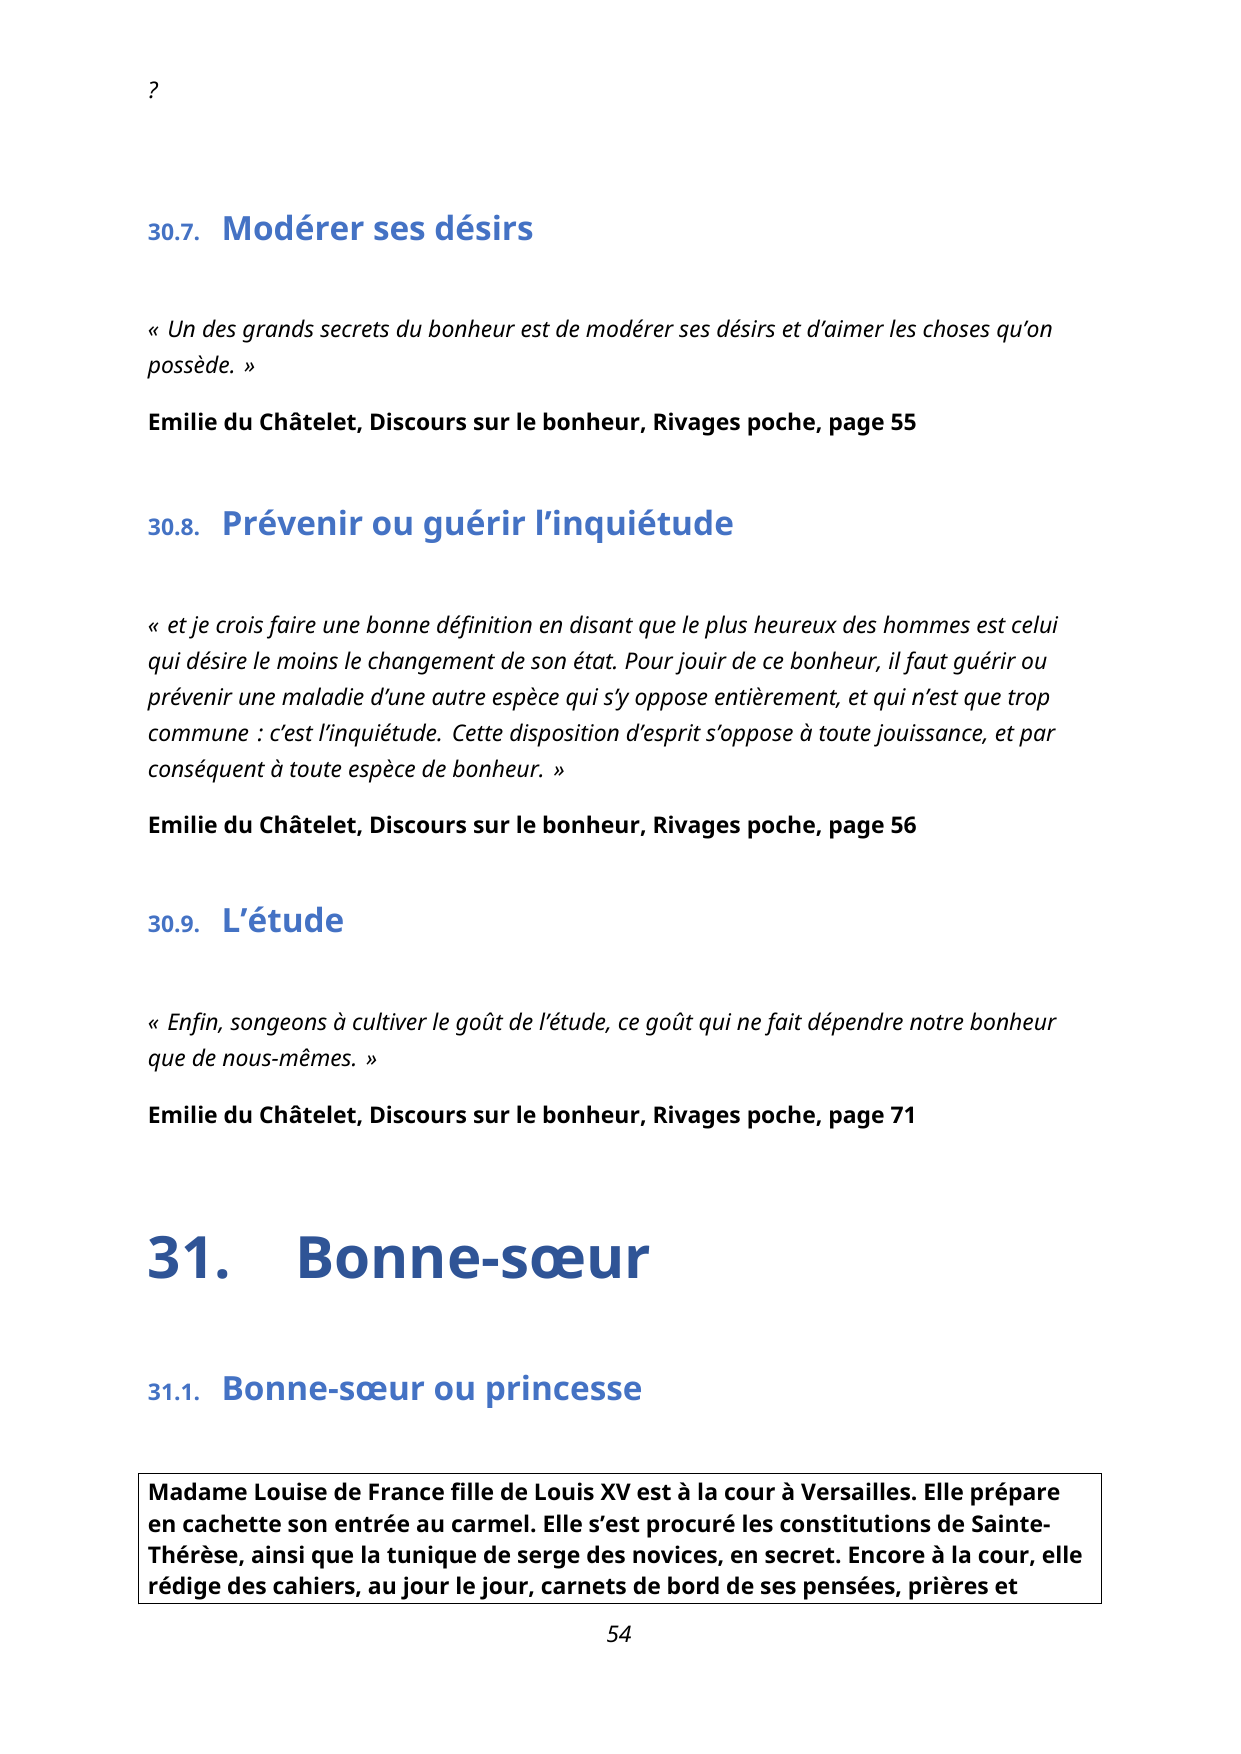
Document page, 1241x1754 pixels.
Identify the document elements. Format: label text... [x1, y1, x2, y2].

subtitle Modérer ses désirs [148, 204, 1093, 250]
text Emilie du Châtelet, Discours sur le bonheur, Rivages poche, page 71 [148, 1099, 1093, 1130]
text Emilie du Châtelet, Discours sur le bonheur, Rivages poche, page 55 [148, 406, 1093, 437]
subtitle Bonne-sœur ou princesse [148, 1364, 1093, 1410]
text « et je crois faire une bonne définition en disant que le plus heureux des hommes est celui qui désire le moins le changement de son état. Pour jouir de ce bonheur, il faut guérir ou prévenir une maladie d’une autre espèce qui s’y oppose entièrement, et qui n’est que trop commune : c’est l’inquiétude. Cette disposition d’esprit s’oppose à toute jouissance, et par conséquent à toute espèce de bonheur. » [148, 609, 1093, 784]
text « Enfin, songeons à cultiver le goût de l’étude, ce goût qui ne fait dépendre notre bonheur que de nous-mêmes. » [148, 1006, 1093, 1073]
subtitle L’étude [148, 897, 1093, 943]
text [139, 1474, 1101, 1603]
text Emilie du Châtelet, Discours sur le bonheur, Rivages poche, page 56 [148, 809, 1093, 841]
subtitle Prévenir ou guérir l’inquiétude [148, 500, 1093, 545]
subtitle Bonne-sœur [148, 1216, 1093, 1296]
text « Un des grands secrets du bonheur est de modérer ses désirs et d’aimer les choses qu’on possède. » [148, 313, 1093, 381]
